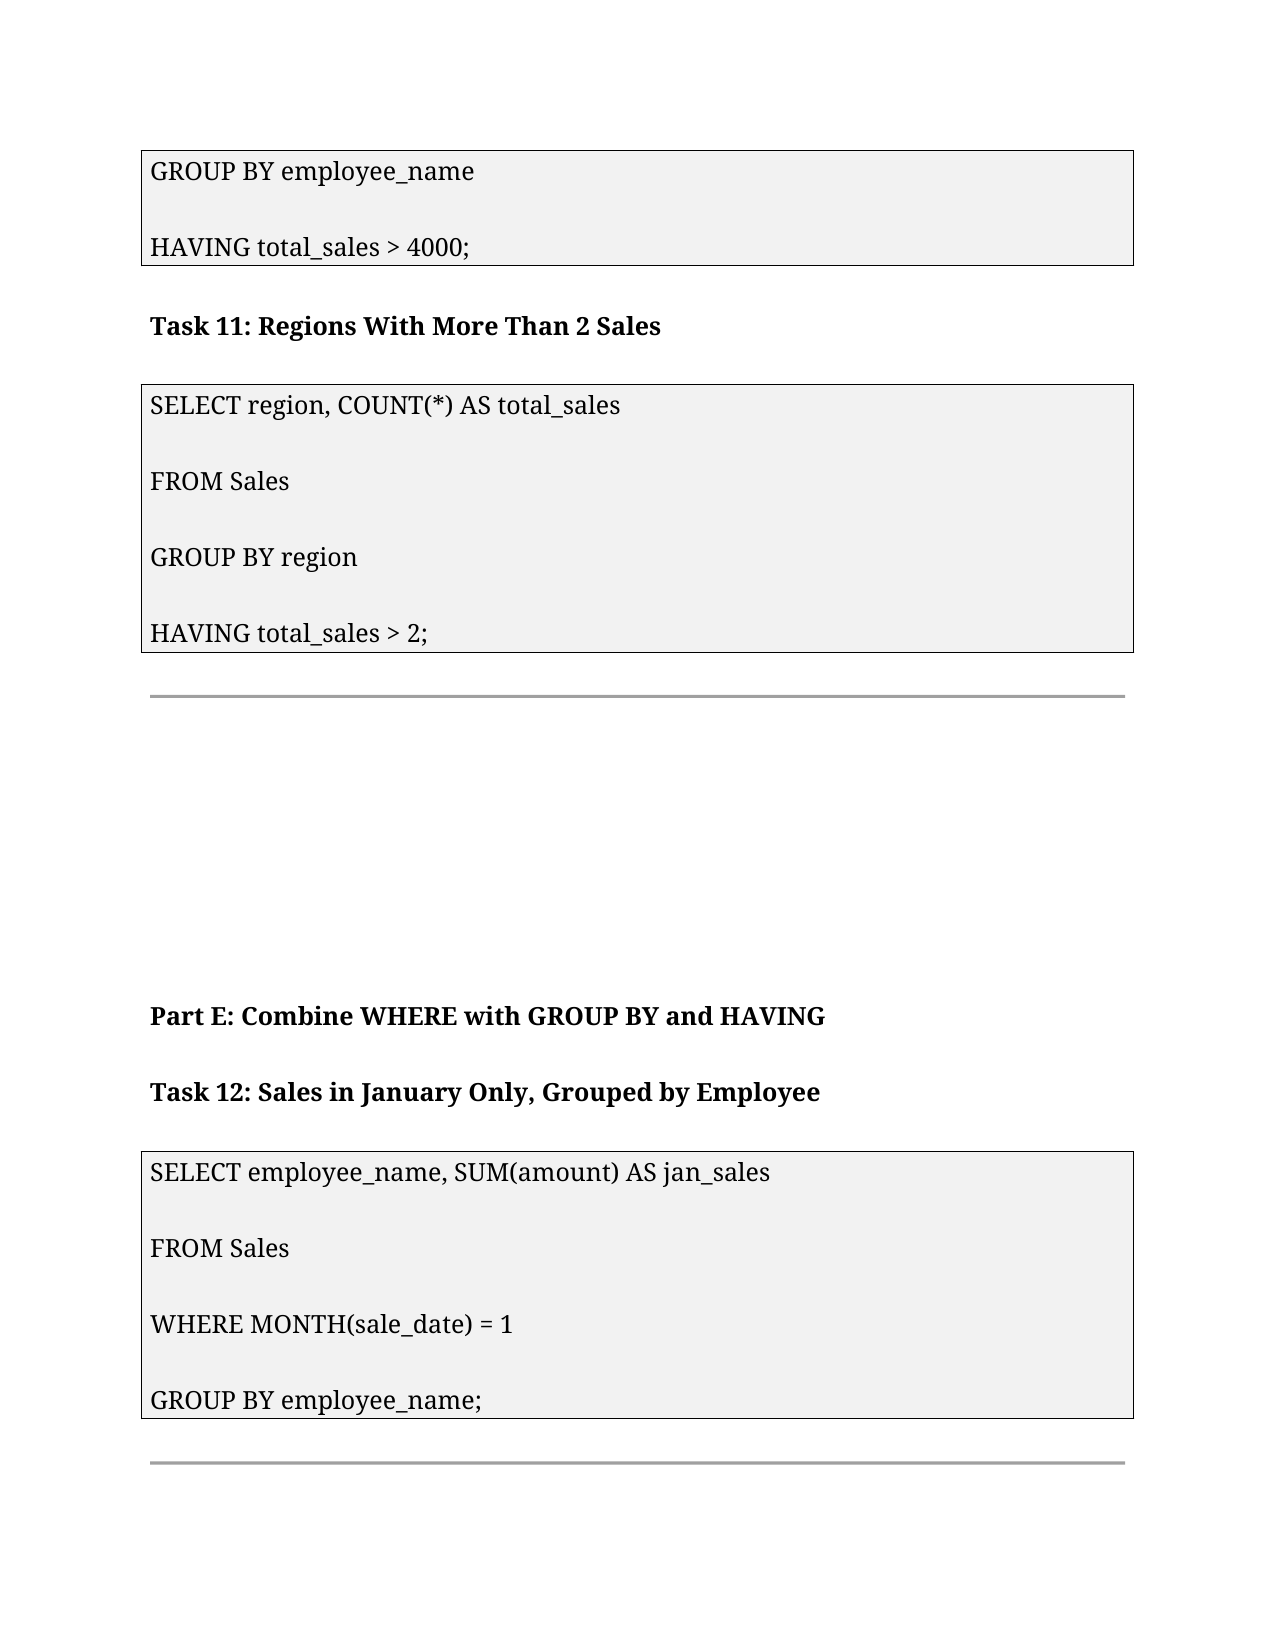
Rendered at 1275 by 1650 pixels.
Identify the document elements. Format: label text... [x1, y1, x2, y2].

text FROM Sales [142, 460, 1133, 498]
text Part E: Combine WHERE with GROUP BY and HAVING [150, 999, 1125, 1033]
text Task 11: Regions With More Than 2 Sales [150, 308, 1125, 342]
text SELECT employee_name, SUM(amount) AS jan_sales [142, 1152, 1133, 1188]
text WHERE MONTH(sale_date) = 1 [142, 1303, 1133, 1340]
text GROUP BY employee_name [142, 151, 1133, 187]
text HAVING total_sales > 2; [142, 612, 1133, 652]
text GROUP BY region [142, 536, 1133, 574]
text SELECT region, COUNT(*) AS total_sales [142, 385, 1133, 422]
text HAVING total_sales > 4000; [142, 226, 1133, 265]
text GROUP BY employee_name; [142, 1379, 1133, 1418]
text Task 12: Sales in January Only, Grouped by Employee [150, 1075, 1125, 1109]
text FROM Sales [142, 1227, 1133, 1264]
